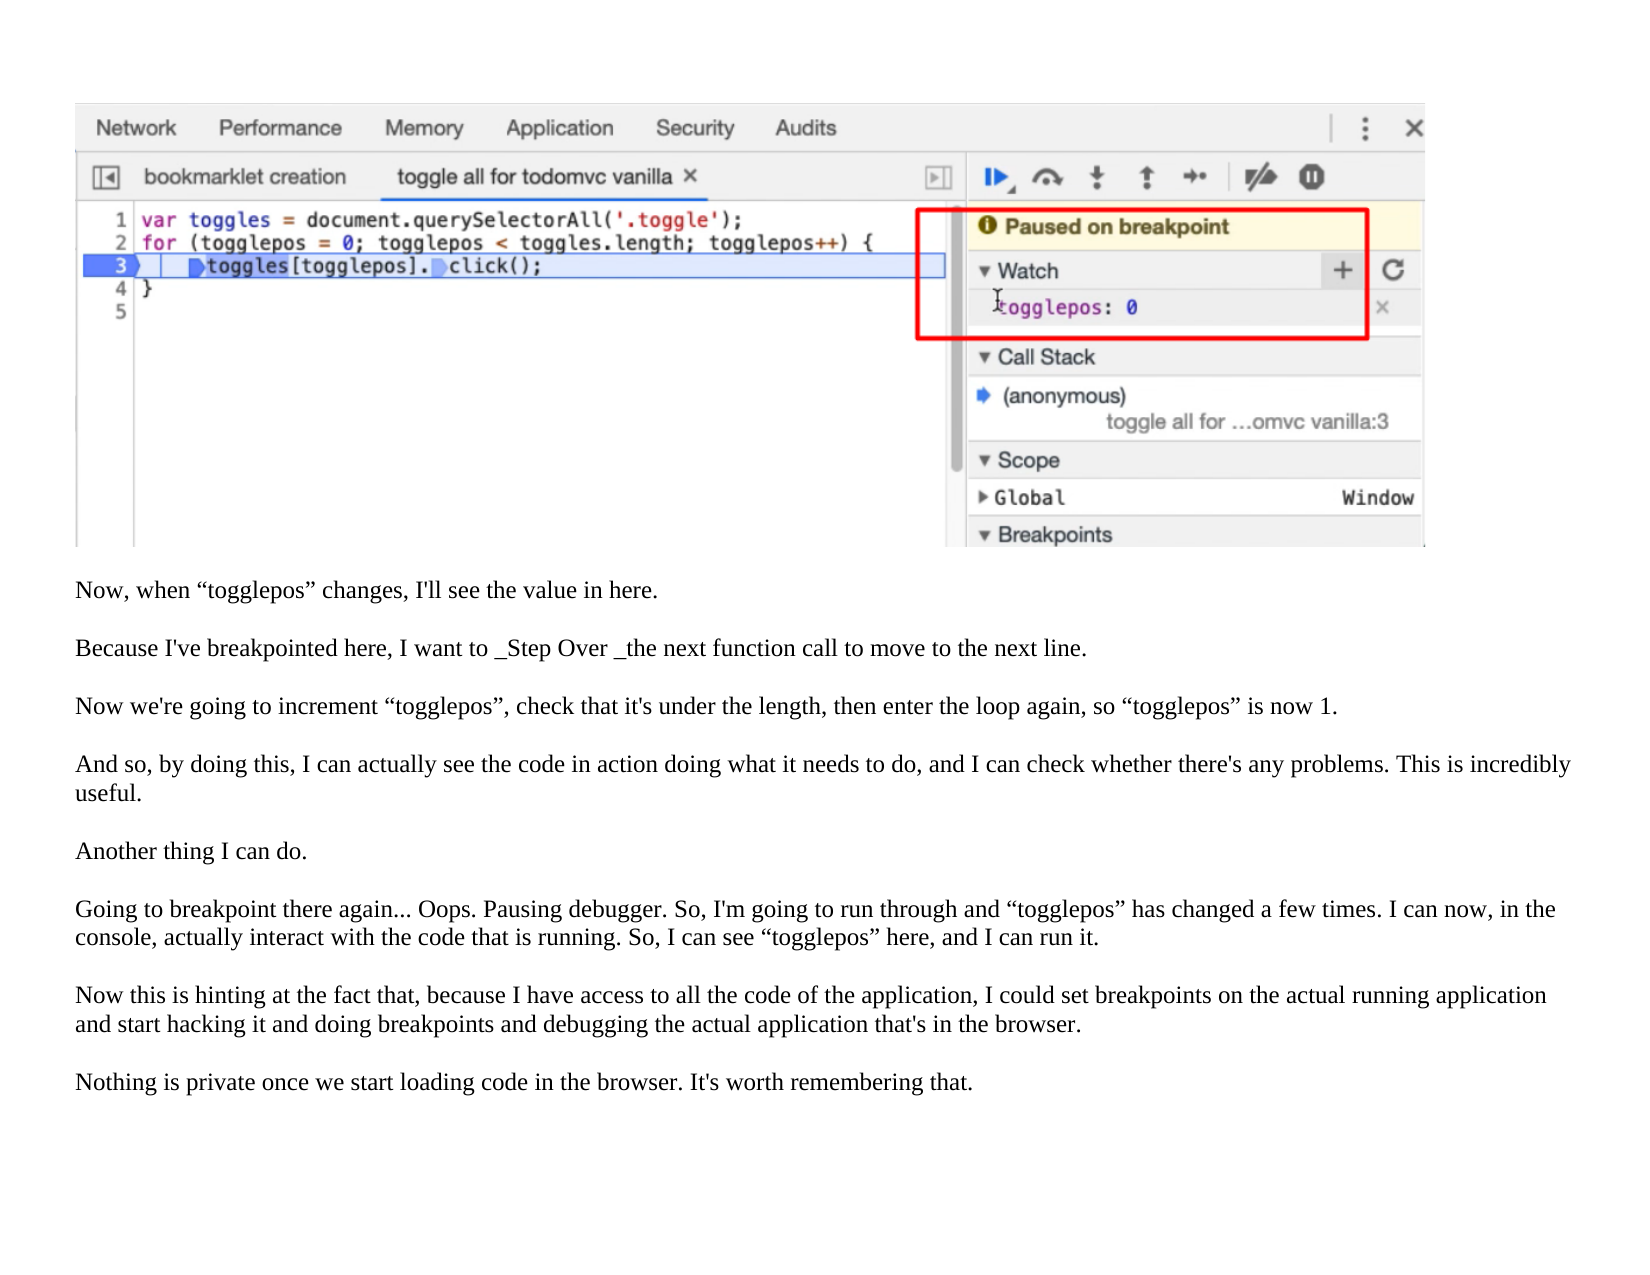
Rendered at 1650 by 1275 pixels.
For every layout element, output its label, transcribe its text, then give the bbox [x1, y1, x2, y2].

text Going to breakpoint there again... Oops. Pausing debugger. So, I'm going to run through and “togglepos” has changed a few times. I can now, in the console, actually interact with the code that is running. So, I can see “togglepos” here, and I can run it. [75, 894, 1575, 951]
picture [75, 103, 1425, 547]
text Now this is hinting at the fact that, because I have access to all the code of the application, I could set breakpoints on the actual running application and start hacking it and doing breakpoints and debugging the actual application that's in the browser. [75, 980, 1575, 1038]
text Nothing is private once we start loading code in the browser. It's worth remembering that. [75, 1067, 1575, 1096]
text Because I've breakpointed here, I want to _Step Over _the next function call to move to the next line. [75, 633, 1575, 662]
text Another thing I can do. [75, 836, 1575, 864]
text Now, when “togglepos” changes, I'll see the value in here. [75, 575, 1575, 604]
text And so, by doing this, I can actually see the code in action doing what it needs to do, and I can check whether there's any problems. This is incredibly useful. [75, 749, 1575, 807]
text Now we're going to increment “togglepos”, check that it's under the length, then enter the loop again, so “togglepos” is now 1. [75, 691, 1575, 720]
